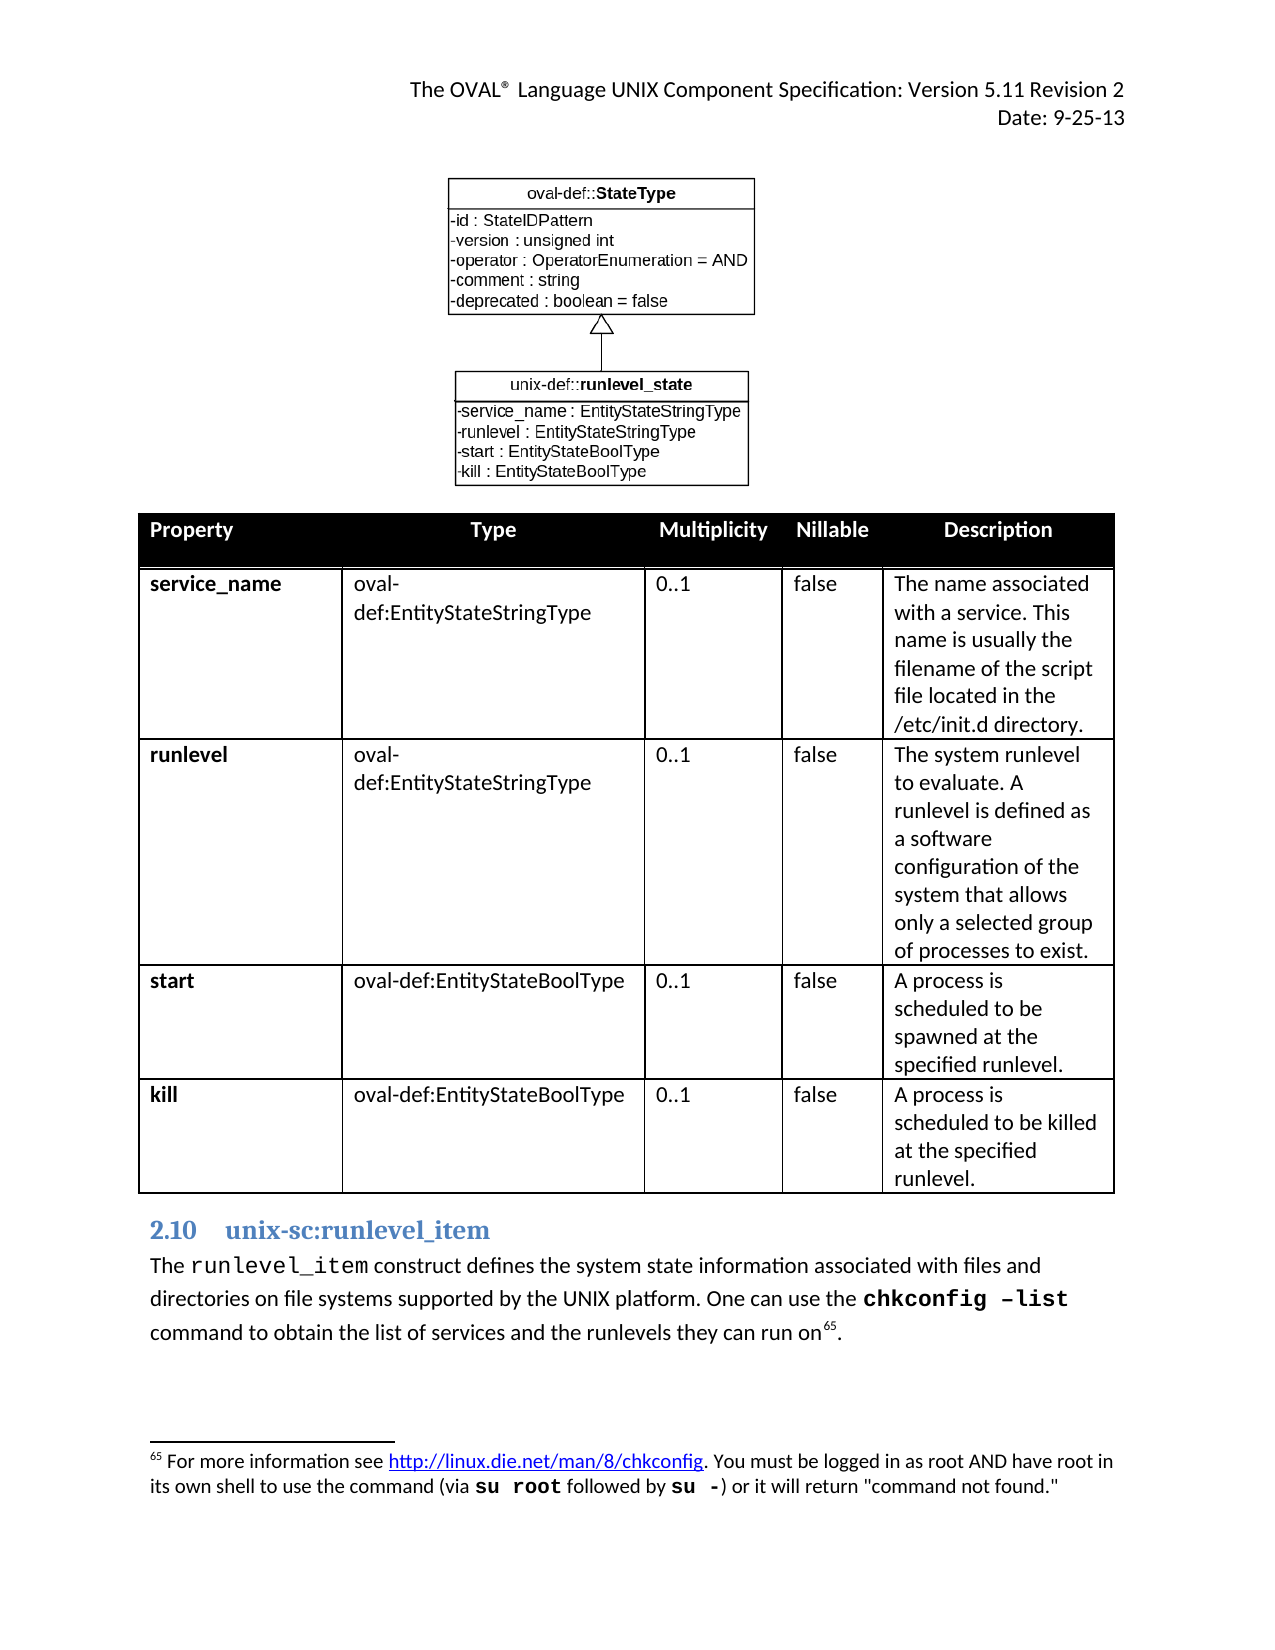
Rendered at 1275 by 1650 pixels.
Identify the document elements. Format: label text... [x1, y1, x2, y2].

table_cell false [783, 1080, 882, 1192]
subtitle unix-sc:runlevel_item [150, 1215, 1125, 1246]
table_cell The name associated with a service. This name is usually the filename of the script file located in the /etc/init.d directory. [884, 570, 1113, 738]
table_cell A process is scheduled to be spawned at the specified runlevel. [884, 966, 1113, 1078]
table_header Multiplicity [645, 515, 782, 567]
table_cell 0..1 [645, 740, 782, 964]
table_cell service_name [140, 570, 341, 738]
table_cell start [140, 966, 341, 1078]
table_cell 0..1 [646, 570, 781, 738]
table_cell false [783, 740, 882, 964]
table_header Nillable [783, 515, 882, 567]
table_cell 0..1 [646, 966, 781, 1078]
table_cell The system runlevel to evaluate. A runlevel is defined as a software configuration of the system that allows only a selected group of processes to exist. [883, 740, 1113, 964]
table_header Property [140, 515, 342, 567]
table_cell oval-def:EntityStateStringType [343, 740, 644, 964]
table_header Type [343, 515, 644, 567]
table_cell oval-def:EntityStateBoolType [343, 966, 644, 1078]
table_cell kill [140, 1080, 342, 1192]
text The runlevel_item construct defines the system state information associated with files and directories on file systems supported by the UNIX platform. One can use the chkconfig –list command to obtain the list of services and the runlevels they can run on. [150, 1251, 1125, 1346]
table_header Description [883, 515, 1113, 567]
table_cell oval-def:EntityStateStringType [343, 570, 644, 738]
table_cell false [783, 966, 882, 1078]
table_cell oval-def:EntityStateBoolType [343, 1080, 644, 1192]
table_cell runlevel [140, 740, 342, 964]
table_cell false [783, 570, 882, 738]
table_cell A process is scheduled to be killed at the specified runlevel. [883, 1080, 1113, 1192]
table_cell 0..1 [645, 1080, 782, 1192]
